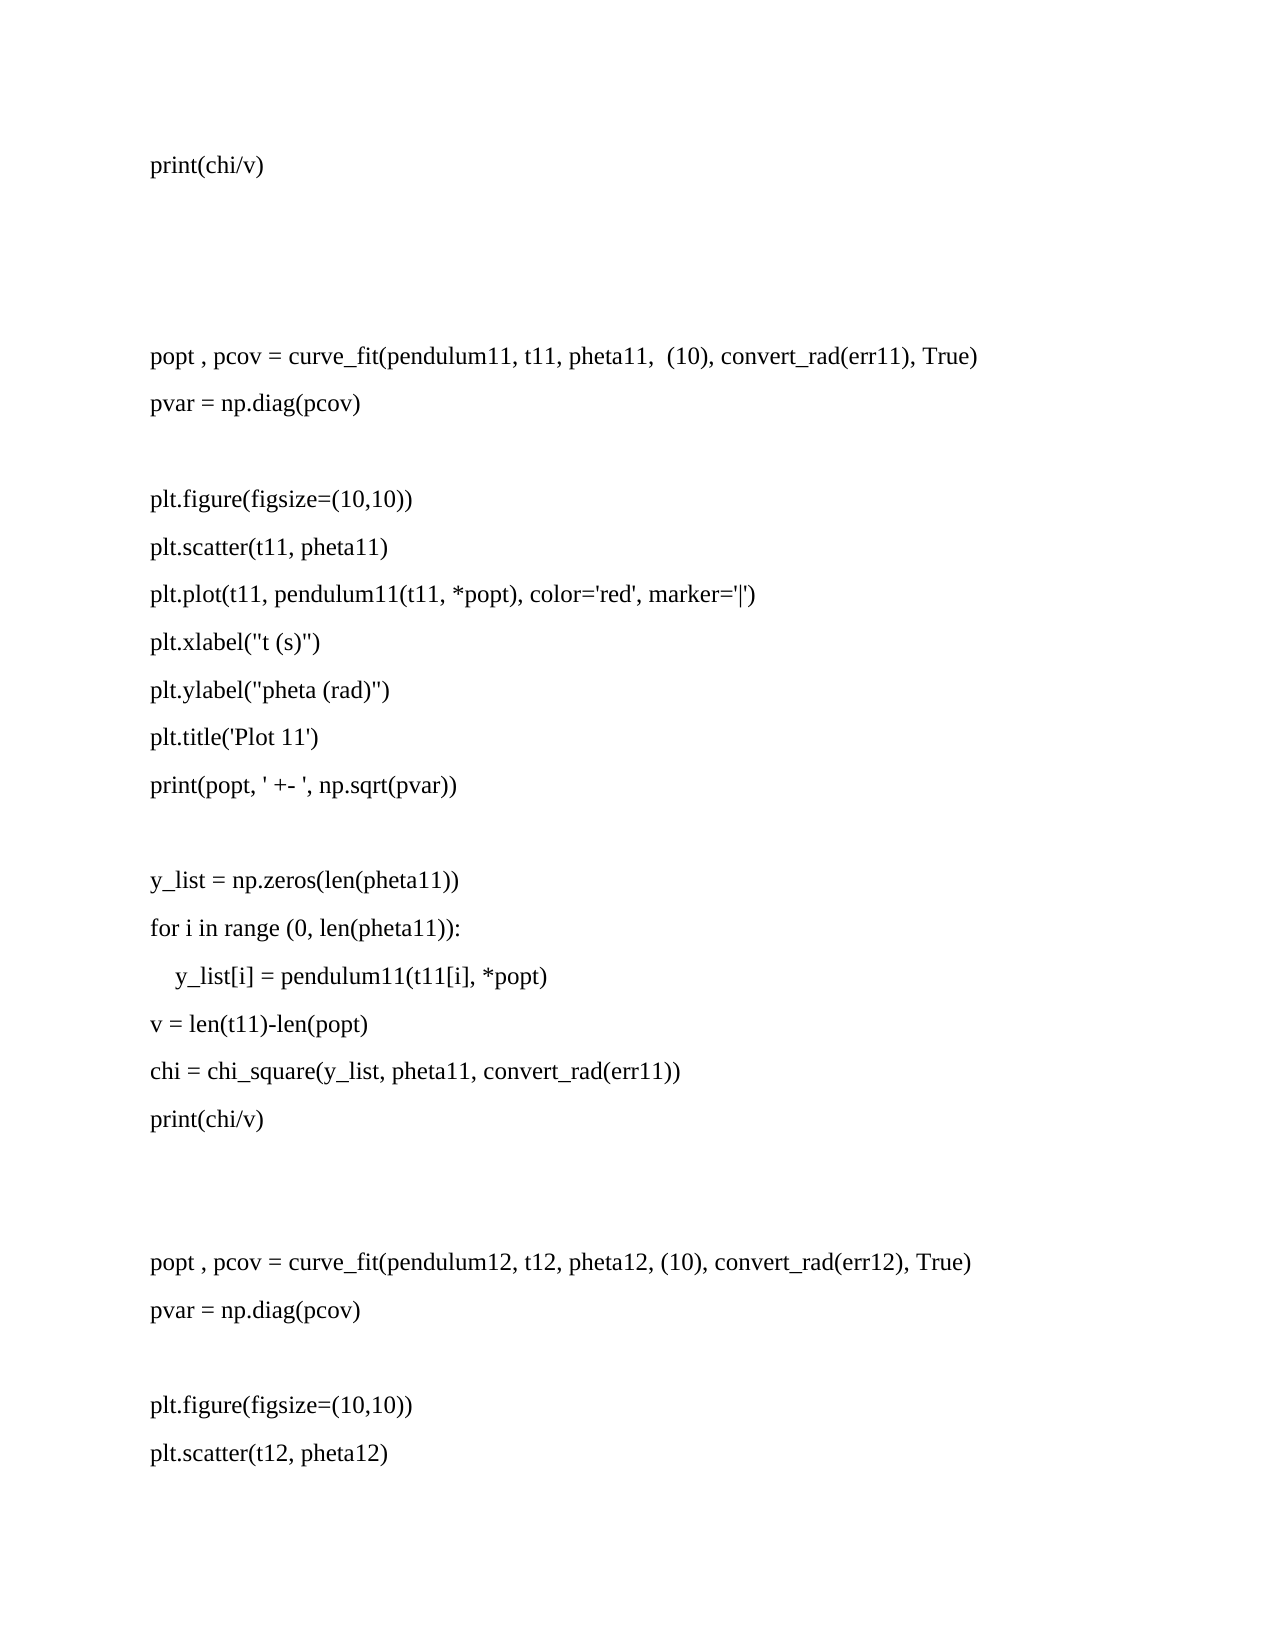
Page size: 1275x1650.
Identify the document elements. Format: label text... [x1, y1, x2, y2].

text plt.scatter(t11, pheta11) [150, 532, 1125, 560]
text pvar = np.diag(pcov) [150, 1295, 1125, 1324]
text plt.ylabel("pheta (rad)") [150, 675, 1125, 703]
text popt , pcov = curve_fit(pendulum11, t11, pheta11, (10), convert_rad(err11), True) [150, 341, 1125, 369]
text pvar = np.diag(pcov) [150, 388, 1125, 417]
text y_list[i] = pendulum11(t11[i], *popt) [150, 961, 1125, 990]
text plt.plot(t11, pendulum11(t11, *popt), color='red', marker='|') [150, 579, 1125, 608]
text plt.title('Plot 11') [150, 722, 1125, 751]
text y_list = np.zeros(len(pheta11)) [150, 866, 1125, 894]
text plt.figure(figsize=(10,10)) [150, 484, 1125, 513]
text print(chi/v) [150, 150, 1125, 179]
text for i in range (0, len(pheta11)): [150, 913, 1125, 942]
text popt , pcov = curve_fit(pendulum12, t12, pheta12, (10), convert_rad(err12), True) [150, 1247, 1125, 1276]
text plt.xlabel("t (s)") [150, 627, 1125, 656]
text v = len(t11)-len(popt) [150, 1009, 1125, 1037]
text plt.figure(figsize=(10,10)) [150, 1390, 1125, 1419]
text print(chi/v) [150, 1104, 1125, 1133]
text plt.scatter(t12, pheta12) [150, 1438, 1125, 1467]
text chi = chi_square(y_list, pheta11, convert_rad(err11)) [150, 1056, 1125, 1085]
text print(popt, ' +- ', np.sqrt(pvar)) [150, 770, 1125, 799]
